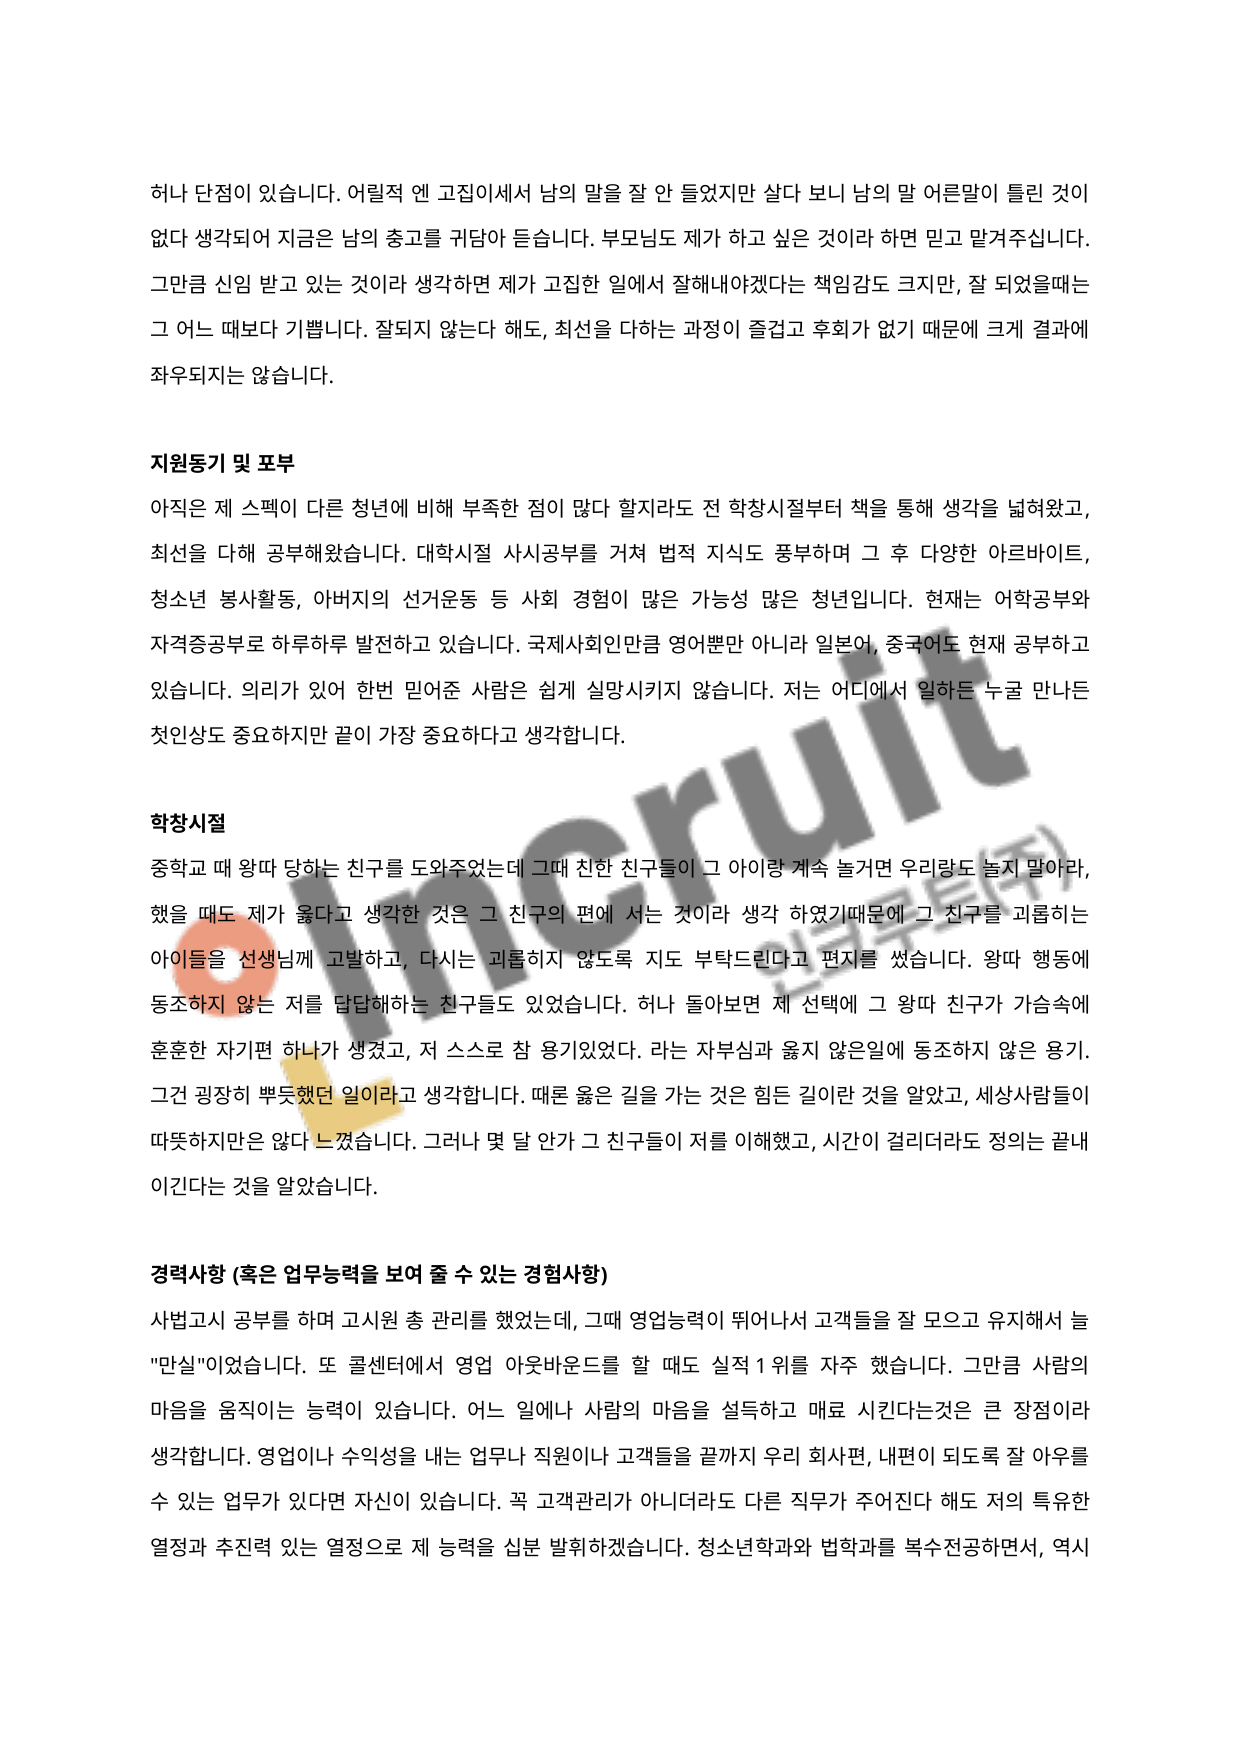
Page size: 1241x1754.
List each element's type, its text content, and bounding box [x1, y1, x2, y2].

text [150, 1304, 1090, 1561]
text 아직은 제 스펙이 다른 청년에 비해 부족한 점이 많다 할지라도 전 학창시절부터 책을 통해 생각을 넓혀왔고, 최선을 다해 공부해왔습니다. 대학시절 사시공부를 거쳐 법적 지식도 풍부하며 그 후 다양한 아르바이트, 청소년 봉사활동, 아버지의 선거운동 등 사회 경험이 많은 가능성 많은 청년입니다. 현재는 어학공부와 자격증공부로 하루하루 발전하고 있습니다. 국제사회인만큼 영어뿐만 아니라 일본어, 중국어도 현재 공부하고 있습니다. 의리가 있어 한번 믿어준 사람은 쉽게 실망시키지 않습니다. 저는 어디에서 일하든 누굴 만나든 첫인상도 중요하지만 끝이 가장 중요하다고 생각합니다. [150, 492, 1090, 749]
text 지원동기 및 포부 [150, 447, 1090, 477]
text 중학교 때 왕따 당하는 친구를 도와주었는데 그때 친한 친구들이 그 아이랑 계속 놀거면 우리랑도 놀지 말아라, 했을 때도 제가 옳다고 생각한 것은 그 친구의 편에 서는 것이라 생각 하였기때문에 그 친구를 괴롭히는 아이들을 선생님께 고발하고, 다시는 괴롭히지 않도록 지도 부탁드린다고 편지를 썼습니다. 왕따 행동에 동조하지 않는 저를 답답해하는 친구들도 있었습니다. 허나 돌아보면 제 선택에 그 왕따 친구가 가슴속에 훈훈한 자기편 하나가 생겼고, 저 스스로 참 용기있었다. 라는 자부심과 옳지 않은일에 동조하지 않은 용기. 그건 굉장히 뿌듯했던 일이라고 생각합니다. 때론 옳은 길을 가는 것은 힘든 길이란 것을 알았고, 세상사람들이 따뜻하지만은 않다 느꼈습니다. 그러나 몇 달 안가 그 친구들이 저를 이해했고, 시간이 걸리더라도 정의는 끝내 이긴다는 것을 알았습니다. [150, 853, 1090, 1201]
text 경력사항 (혹은 업무능력을 보여 줄 수 있는 경험사항) [150, 1258, 1090, 1289]
picture [150, 592, 1091, 1183]
text 허나 단점이 있습니다. 어릴적 엔 고집이세서 남의 말을 잘 안 들었지만 살다 보니 남의 말 어른말이 틀린 것이 없다 생각되어 지금은 남의 충고를 귀담아 듣습니다. 부모님도 제가 하고 싶은 것이라 하면 믿고 맡겨주십니다. 그만큼 신임 받고 있는 것이라 생각하면 제가 고집한 일에서 잘해내야겠다는 책임감도 크지만, 잘 되었을때는 그 어느 때보다 기쁩니다. 잘되지 않는다 해도, 최선을 다하는 과정이 즐겁고 후회가 없기 때문에 크게 결과에 좌우되지는 않습니다. [150, 177, 1090, 389]
text 학창시절 [150, 807, 1090, 837]
